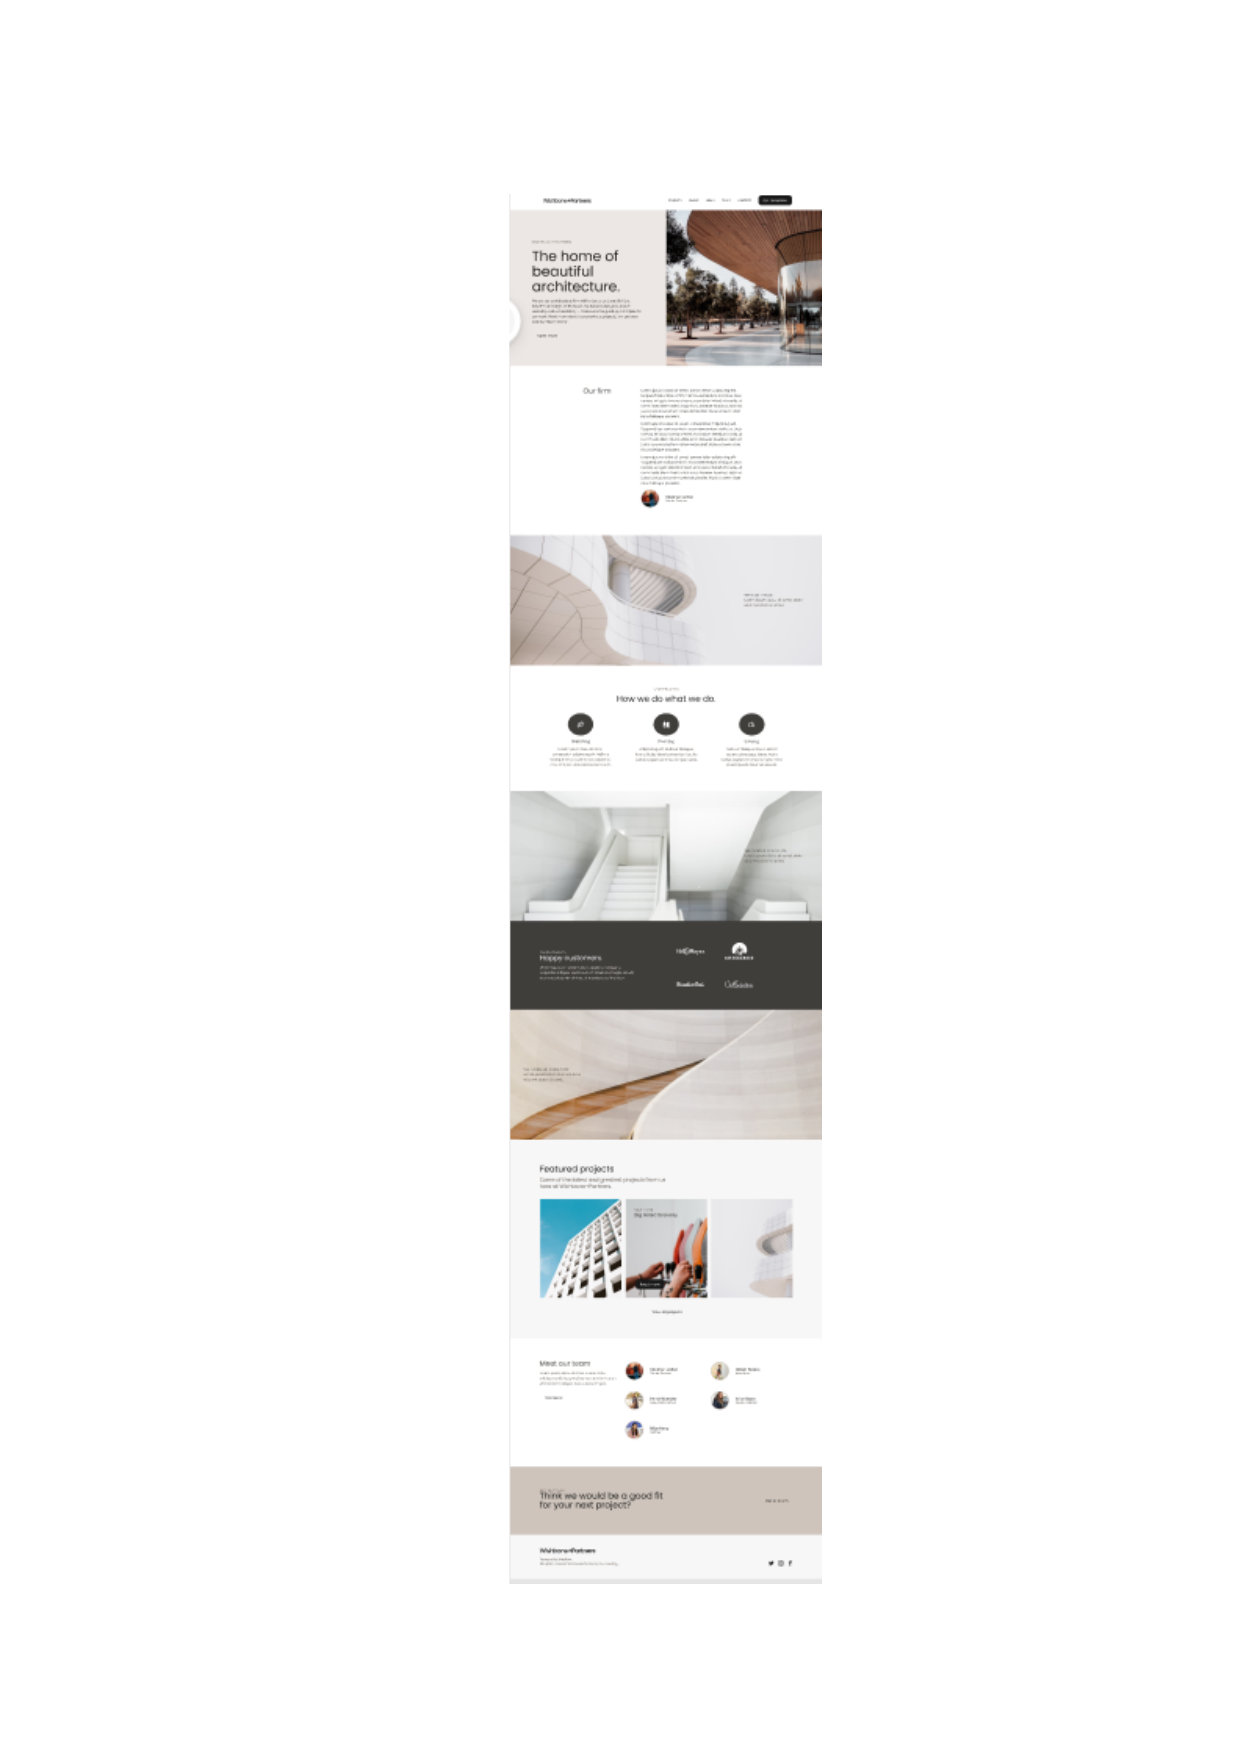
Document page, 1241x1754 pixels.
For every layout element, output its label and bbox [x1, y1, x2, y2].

picture [509, 194, 822, 1584]
